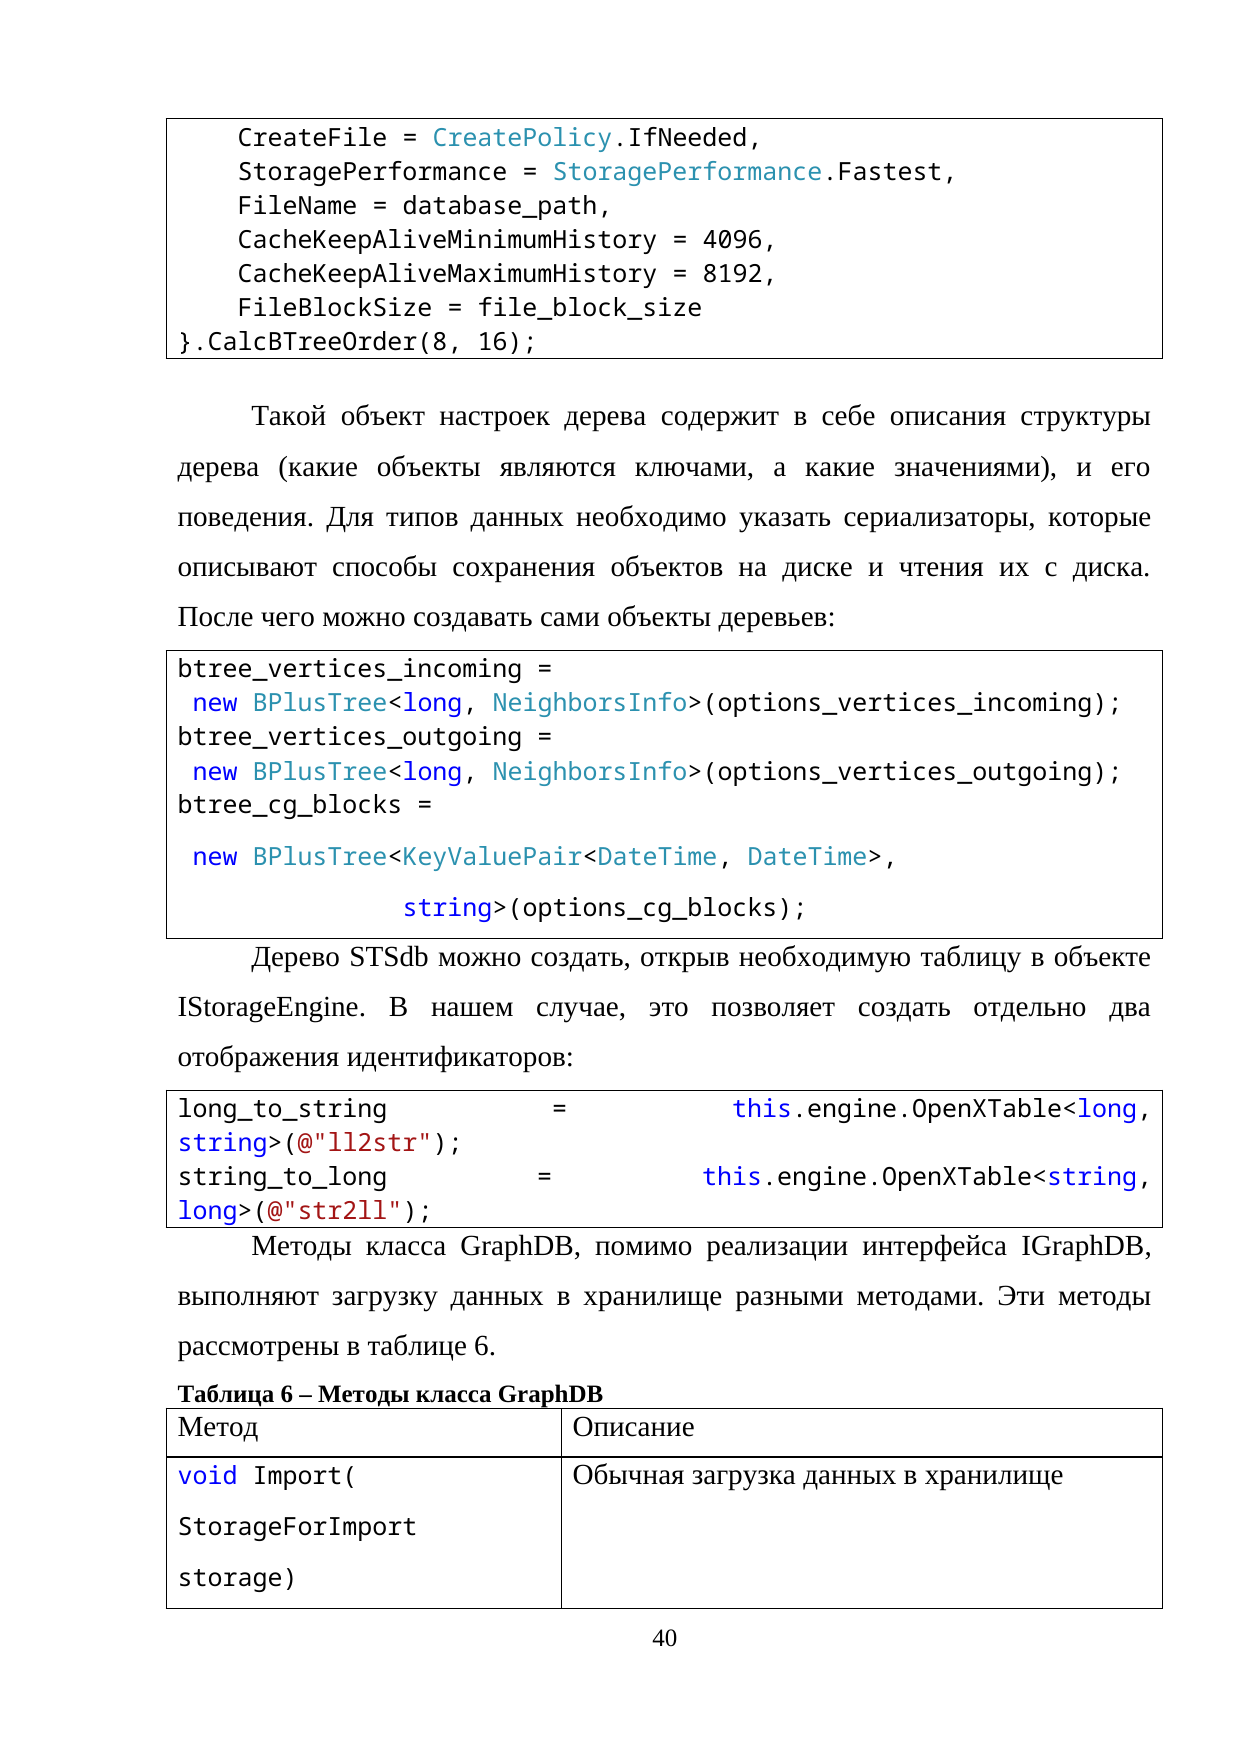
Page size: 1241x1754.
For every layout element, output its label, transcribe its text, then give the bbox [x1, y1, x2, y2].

text Такой объект настроек дерева содержит в себе описания структуры дерева (какие объекты являются ключами, а какие значениями), и его поведения. Для типов данных необходимо указать сериализаторы, которые описывают способы сохранения объектов на диске и чтения их с диска. После чего можно создавать сами объекты деревьев: [177, 398, 1152, 633]
text Дерево STSdb можно создать, открыв необходимую таблицу в объекте IStorageEngine. В нашем случае, это позволяет создать отдельно два отображения идентификаторов: [177, 939, 1152, 1073]
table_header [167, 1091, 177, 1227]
table_header long_to_string = this.engine.OpenXTable<long, string>(@"ll2str"); string_to_long = this.engine.OpenXTable<string, long>(@"str2ll"); [432, 1091, 1162, 1227]
table_header btree_vertices_incoming = new BPlusTree<long, NeighborsInfo>(options_vertices_incoming); btree_vertices_outgoing = new BPlusTree<long, NeighborsInfo>(options_vertices_outgoing); btree_cg_blocks = new BPlusTree<KeyValuePair<DateTime, DateTime>, string>(options_cg_blocks); [167, 651, 1162, 938]
table_cell void Import( StorageForImport storage) [167, 1458, 561, 1608]
table_cell Обычная загрузка данных в хранилище [562, 1458, 1162, 1608]
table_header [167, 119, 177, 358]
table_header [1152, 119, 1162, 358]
table_header Метод [167, 1409, 561, 1456]
table_header Описание [562, 1409, 1162, 1456]
text Методы класса GraphDB, помимо реализации интерфейса IGraphDB, выполняют загрузку данных в хранилище разными методами. Эти методы рассмотрены в таблице 6. [177, 1228, 1152, 1362]
text Таблица 6 ‒ Методы класса GraphDB [177, 1379, 1152, 1408]
